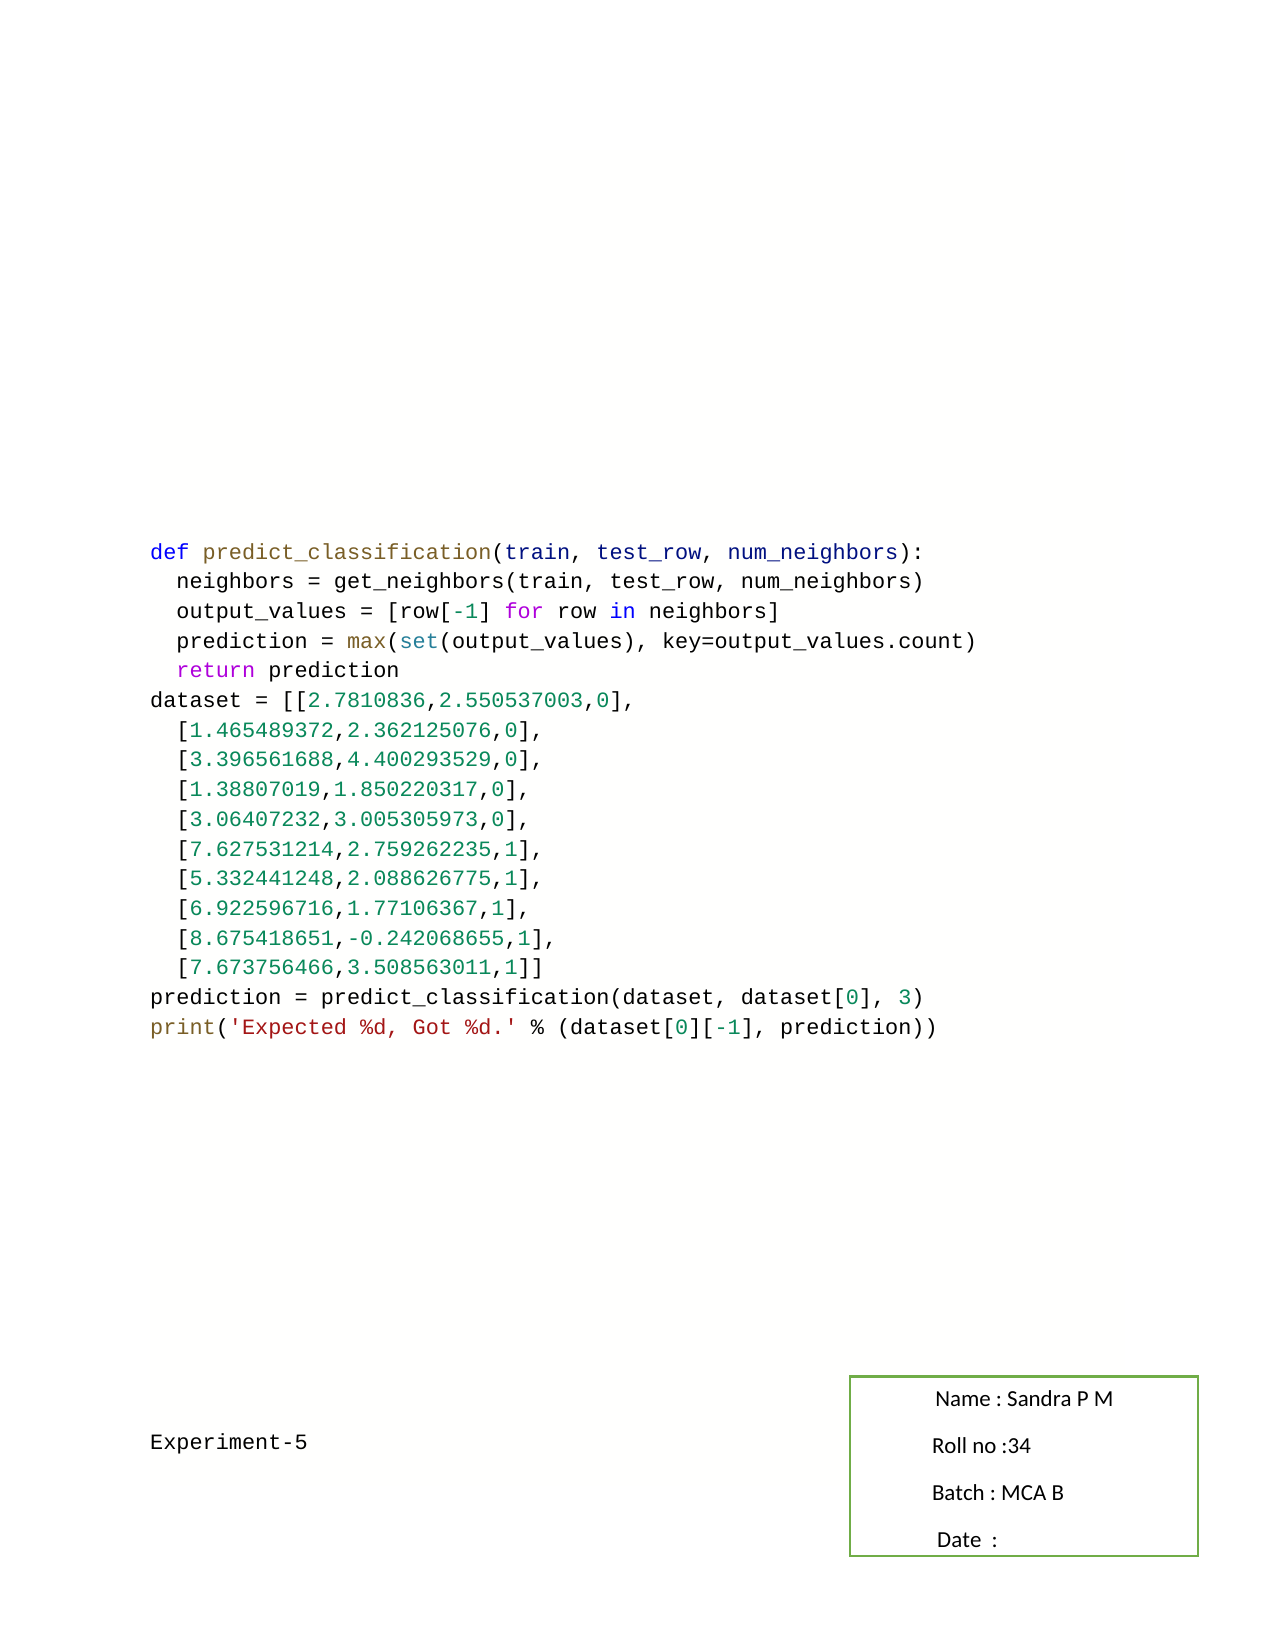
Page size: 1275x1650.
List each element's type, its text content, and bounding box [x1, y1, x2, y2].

text neighbors = get_neighbors(train, test_row, num_neighbors) [150, 566, 1125, 595]
text def predict_classification(train, test_row, num_neighbors): [150, 536, 1125, 566]
text output_values = [row[-1] for row in neighbors] [150, 595, 1125, 625]
text prediction = max(set(output_values), key=output_values.count) [150, 625, 1125, 655]
text [3.396561688,4.400293529,0], [150, 744, 1125, 773]
text [8.675418651,-0.242068655,1], [150, 922, 1125, 952]
text [1.465489372,2.362125076,0], [150, 714, 1125, 744]
text return prediction [150, 655, 1125, 684]
text print('Expected %d, Got %d.' % (dataset[0][-1], prediction)) [150, 1011, 1125, 1041]
text [7.673756466,3.508563011,1]] [150, 952, 1125, 981]
text prediction = predict_classification(dataset, dataset[0], 3) [150, 981, 1125, 1011]
text [7.627531214,2.759262235,1], [150, 833, 1125, 862]
text dataset = [[2.7810836,2.550537003,0], [150, 684, 1125, 714]
text [3.06407232,3.005305973,0], [150, 803, 1125, 833]
text [5.332441248,2.088626775,1], [150, 862, 1125, 892]
text Experiment-5 [150, 1427, 849, 1456]
text [6.922596716,1.77106367,1], [150, 892, 1125, 922]
text [1.38807019,1.850220317,0], [150, 773, 1125, 803]
